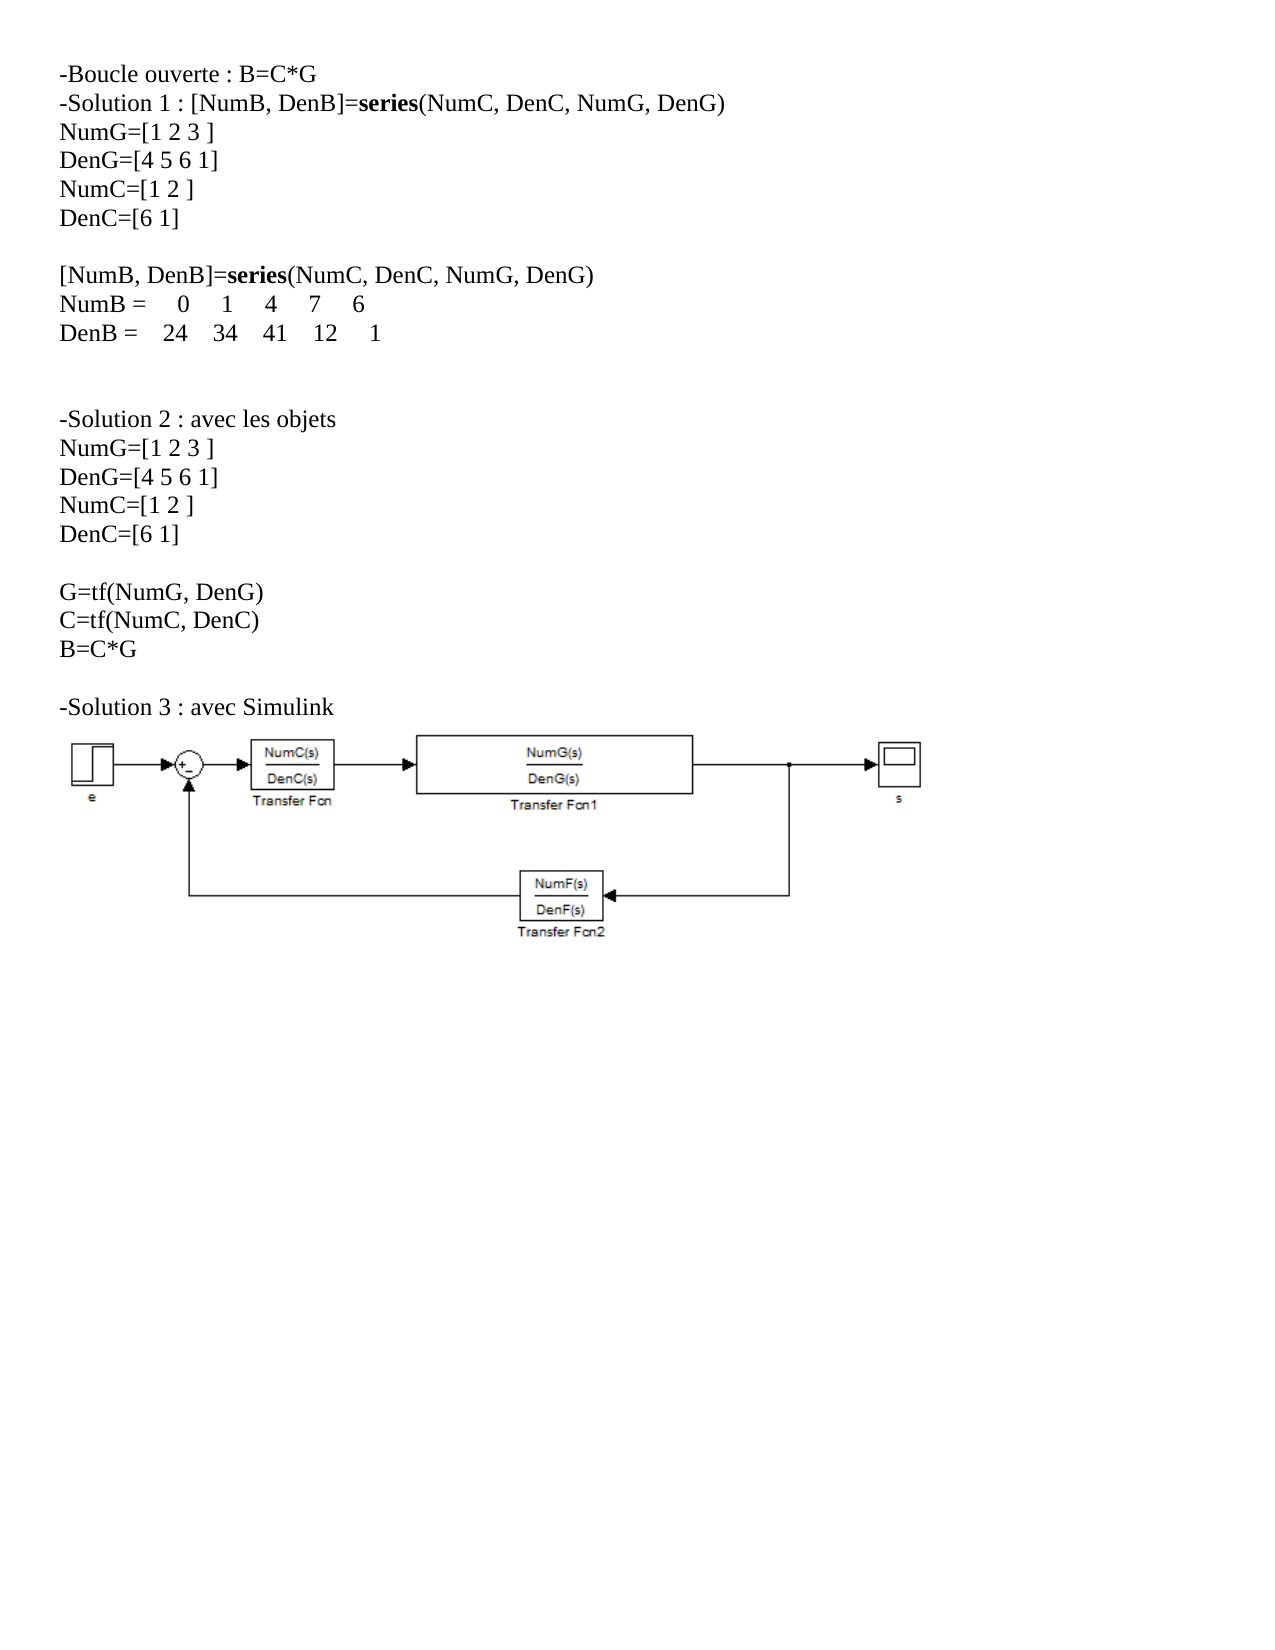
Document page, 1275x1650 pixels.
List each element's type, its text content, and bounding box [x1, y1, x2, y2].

text -Solution 3 : avec Simulink [59, 692, 1157, 720]
text DenG=[4 5 6 1] [59, 145, 1157, 174]
text DenG=[4 5 6 1] [59, 462, 1157, 490]
text -Boucle ouverte : B=C*G [59, 59, 1157, 88]
text NumG=[1 2 3 ] [59, 433, 1157, 462]
text G=tf(NumG, DenG) [59, 577, 1157, 605]
text -Solution 1 : [NumB, DenB]=series(NumC, DenC, NumG, DenG) [59, 88, 1157, 117]
text B=C*G [59, 634, 1157, 663]
text NumC=[1 2 ] [59, 174, 1157, 203]
text NumG=[1 2 3 ] [59, 117, 1157, 145]
text [NumB, DenB]=series(NumC, DenC, NumG, DenG) [59, 260, 1157, 289]
text DenB = 24 34 41 12 1 [59, 318, 1157, 347]
text C=tf(NumC, DenC) [59, 605, 1157, 634]
text -Solution 2 : avec les objets [59, 404, 1157, 433]
picture [59, 720, 939, 967]
text NumC=[1 2 ] [59, 490, 1157, 519]
text NumB = 0 1 4 7 6 [59, 289, 1157, 318]
text DenC=[6 1] [59, 519, 1157, 548]
text DenC=[6 1] [59, 203, 1157, 232]
